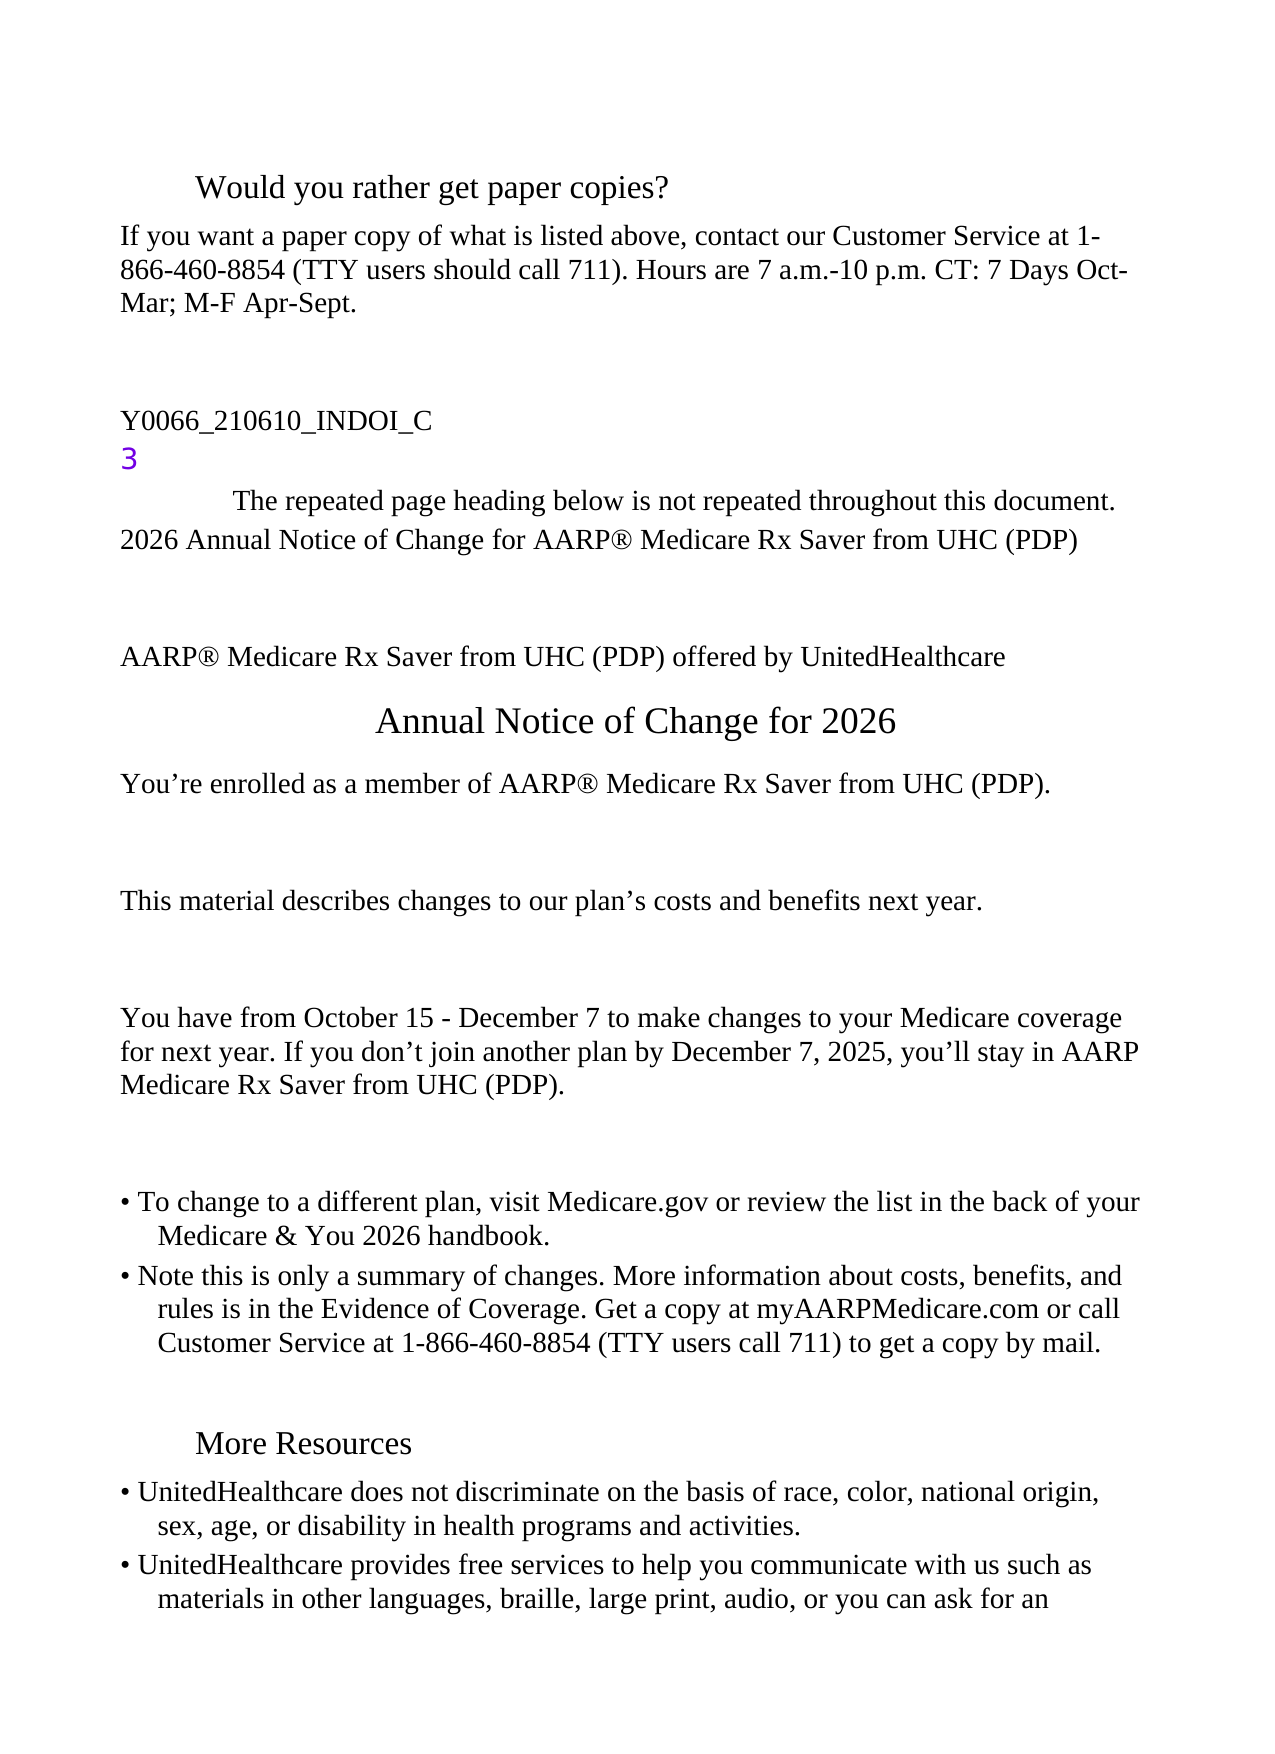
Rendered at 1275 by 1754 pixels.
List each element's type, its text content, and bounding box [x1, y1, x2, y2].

subtitle Annual Notice of Change for 2026 [120, 698, 1147, 741]
text You’re enrolled as a member of AARP® Medicare Rx Saver from UHC (PDP). [120, 766, 1147, 800]
subtitle Would you rather get paper copies? [195, 168, 1147, 206]
text AARP® Medicare Rx Saver from UHC (PDP) offered by UnitedHealthcare [120, 639, 1147, 673]
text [120, 1547, 1147, 1614]
text • UnitedHealthcare does not discriminate on the basis of race, color, national origin, sex, age, or disability in health programs and activities. [120, 1474, 1147, 1541]
text 3 [120, 442, 1147, 476]
text • To change to a different plan, visit Medicare.gov or review the list in the back of your Medicare & You 2026 handbook. [120, 1184, 1147, 1252]
text 2026 Annual Notice of Change for AARP® Medicare Rx Saver from UHC (PDP) [120, 522, 1147, 556]
text If you want a paper copy of what is listed above, contact our Customer Service at 1-866-460-8854 (TTY users should call 711). Hours are 7 a.m.-10 p.m. CT: 7 Days Oct-Mar; M-F Apr-Sept. [120, 218, 1147, 319]
text The repeated page heading below is not repeated throughout this document. [195, 483, 1147, 516]
subtitle More Resources [195, 1423, 1147, 1462]
text • Note this is only a summary of changes. More information about costs, benefits, and rules is in the Evidence of Coverage. Get a copy at myAARPMedicare.com or call Customer Service at 1-866-460-8854 (TTY users call 711) to get a copy by mail. [120, 1258, 1147, 1358]
text You have from October 15 - December 7 to make changes to your Medicare coverage for next year. If you don’t join another plan by December 7, 2025, you’ll stay in AARP Medicare Rx Saver from UHC (PDP). [120, 1000, 1147, 1101]
text Y0066_210610_INDOI_C [120, 403, 1147, 436]
text This material describes changes to our plan’s costs and benefits next year. [120, 883, 1147, 917]
